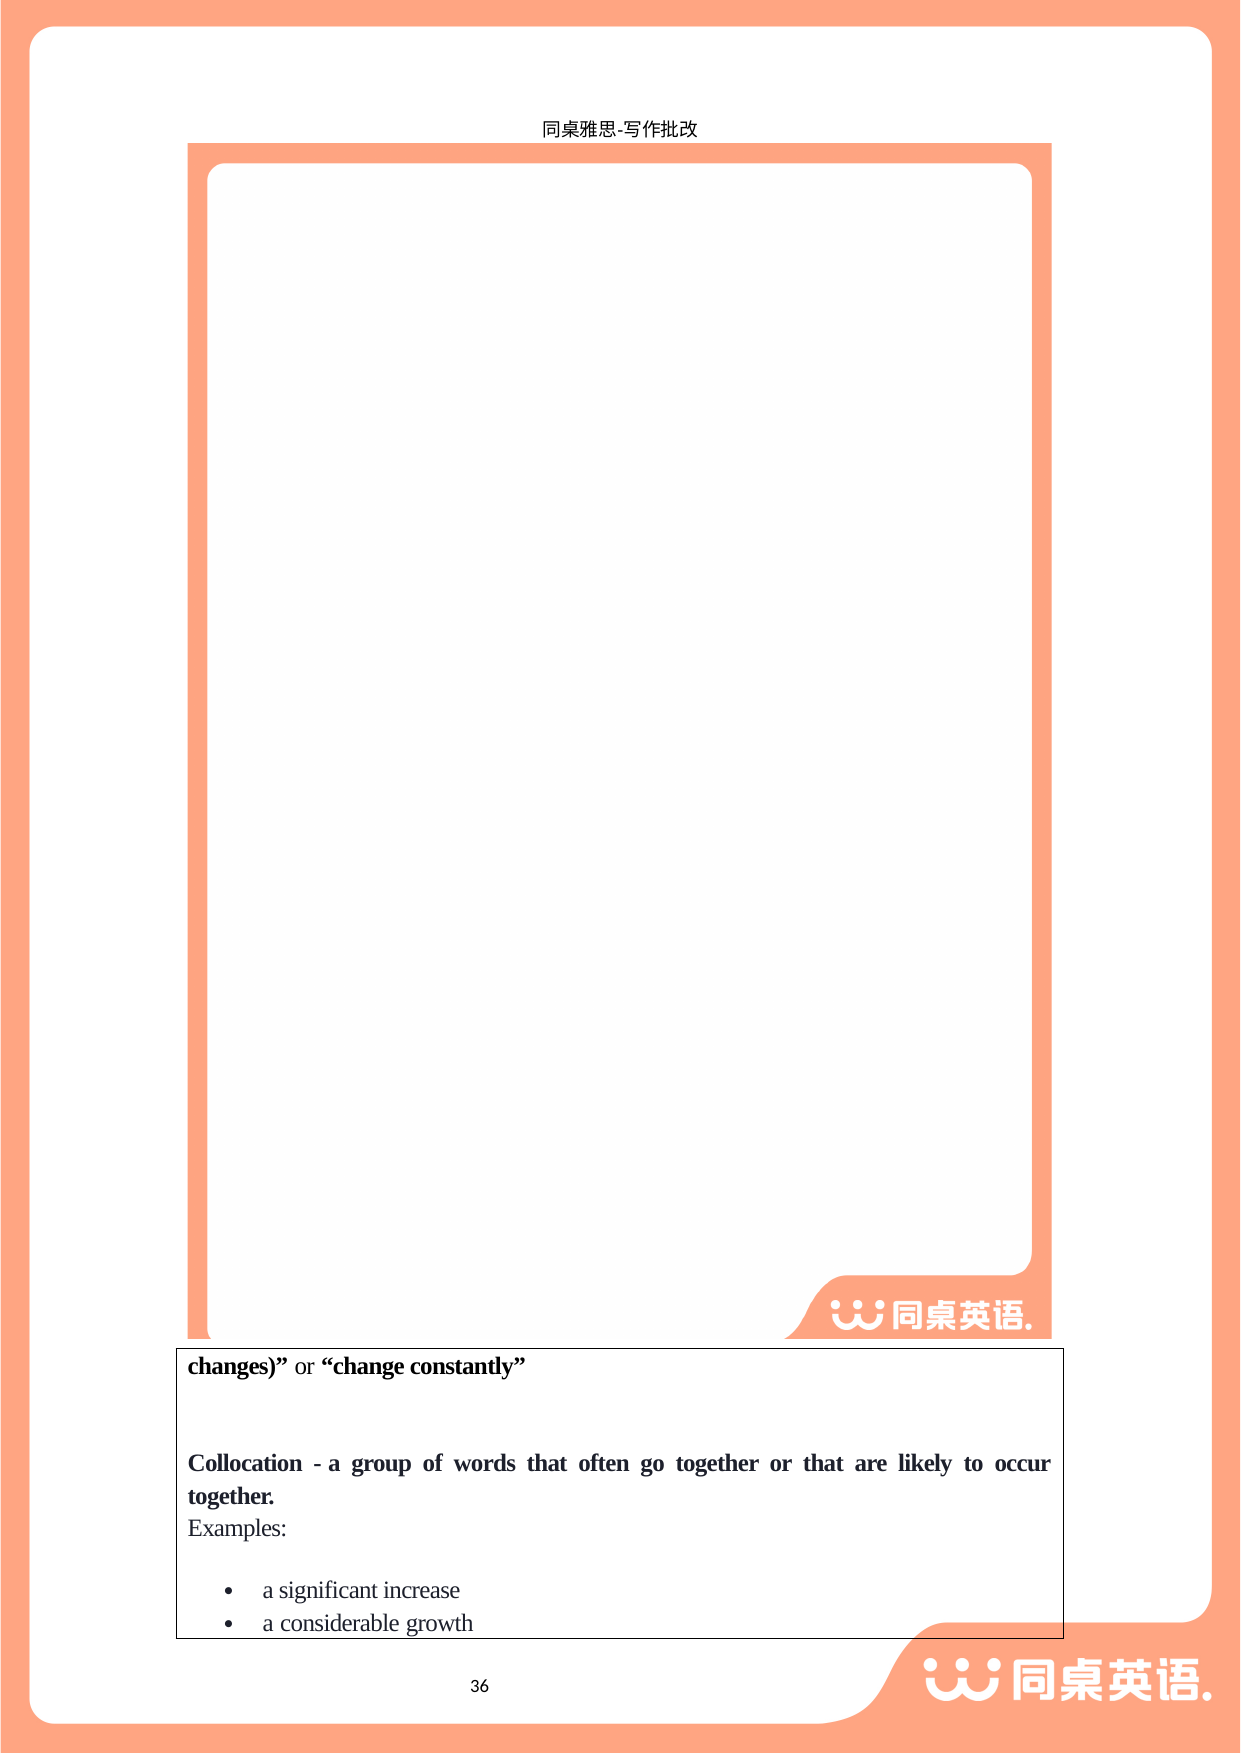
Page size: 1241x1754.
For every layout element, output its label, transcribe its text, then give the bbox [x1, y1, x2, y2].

table_header WEAK POINT 1: Use different sentence structures in describing numbers, trends and making comparisons to avoid monotonous sentence structures. MY ADVICE: Consider the time frame (Past, Present, or Future) and figure out the tenses you can use. In this question, use the past tense of the verb. Proofread your essay for any misspelled words. The way you describe the changes in dynamic charts can be structured using the following: 1. Firstly, for the upward trend, we can use this structure: “subject +verb” or “there was+ a/an noun” or “subject+ (experienced/ saw/ had)+ a/an noun” Verbs that indicate an upward trend: rise, increase, go up, climb, grow, double, triple, boom, surge, soar, rocket, and so on. Nouns could be a rise, an increase, a growth, an upward trend, a boom, a surge, a doubling, etc. 2. Secondly, for both upward and downward trends. verbs for downward trend: fall, decline, decrease, dip, drop, go down, halve, plummet, plunge, dive, and deteriorate nouns are: a fall, a decline, a decrease, a drop, a reduction, a slump, and a plunge 3. Third, steady trend: Subject+ “did not change” or “(subject+ had/ there was) a period of(stability/ steadiness/ static state)” or “subject+ remainder (stable/ steady/ unchanged)” 4. Finally, look at the following structures for fluctuation trend: after the subject, we can use “(had/ there was) a period of(fluctuation/ constant changes)” or “change constantly” Collocation - a group of words that often go together or that are likely to occur together. Examples: a significant increase a considerable growth a sharp fall a significant drop to reach a peak/high Don’t forget to proofread your word for any spelling errors and incorrect word choice. POSITIVE RESULT OF THE CHANGE: Good grammar needs to be paired with proper use of vocabulary and consistent verb tense, because this is an important aspect of TA and CC. [177, 1349, 1063, 1638]
picture [0, 0, 1241, 1753]
